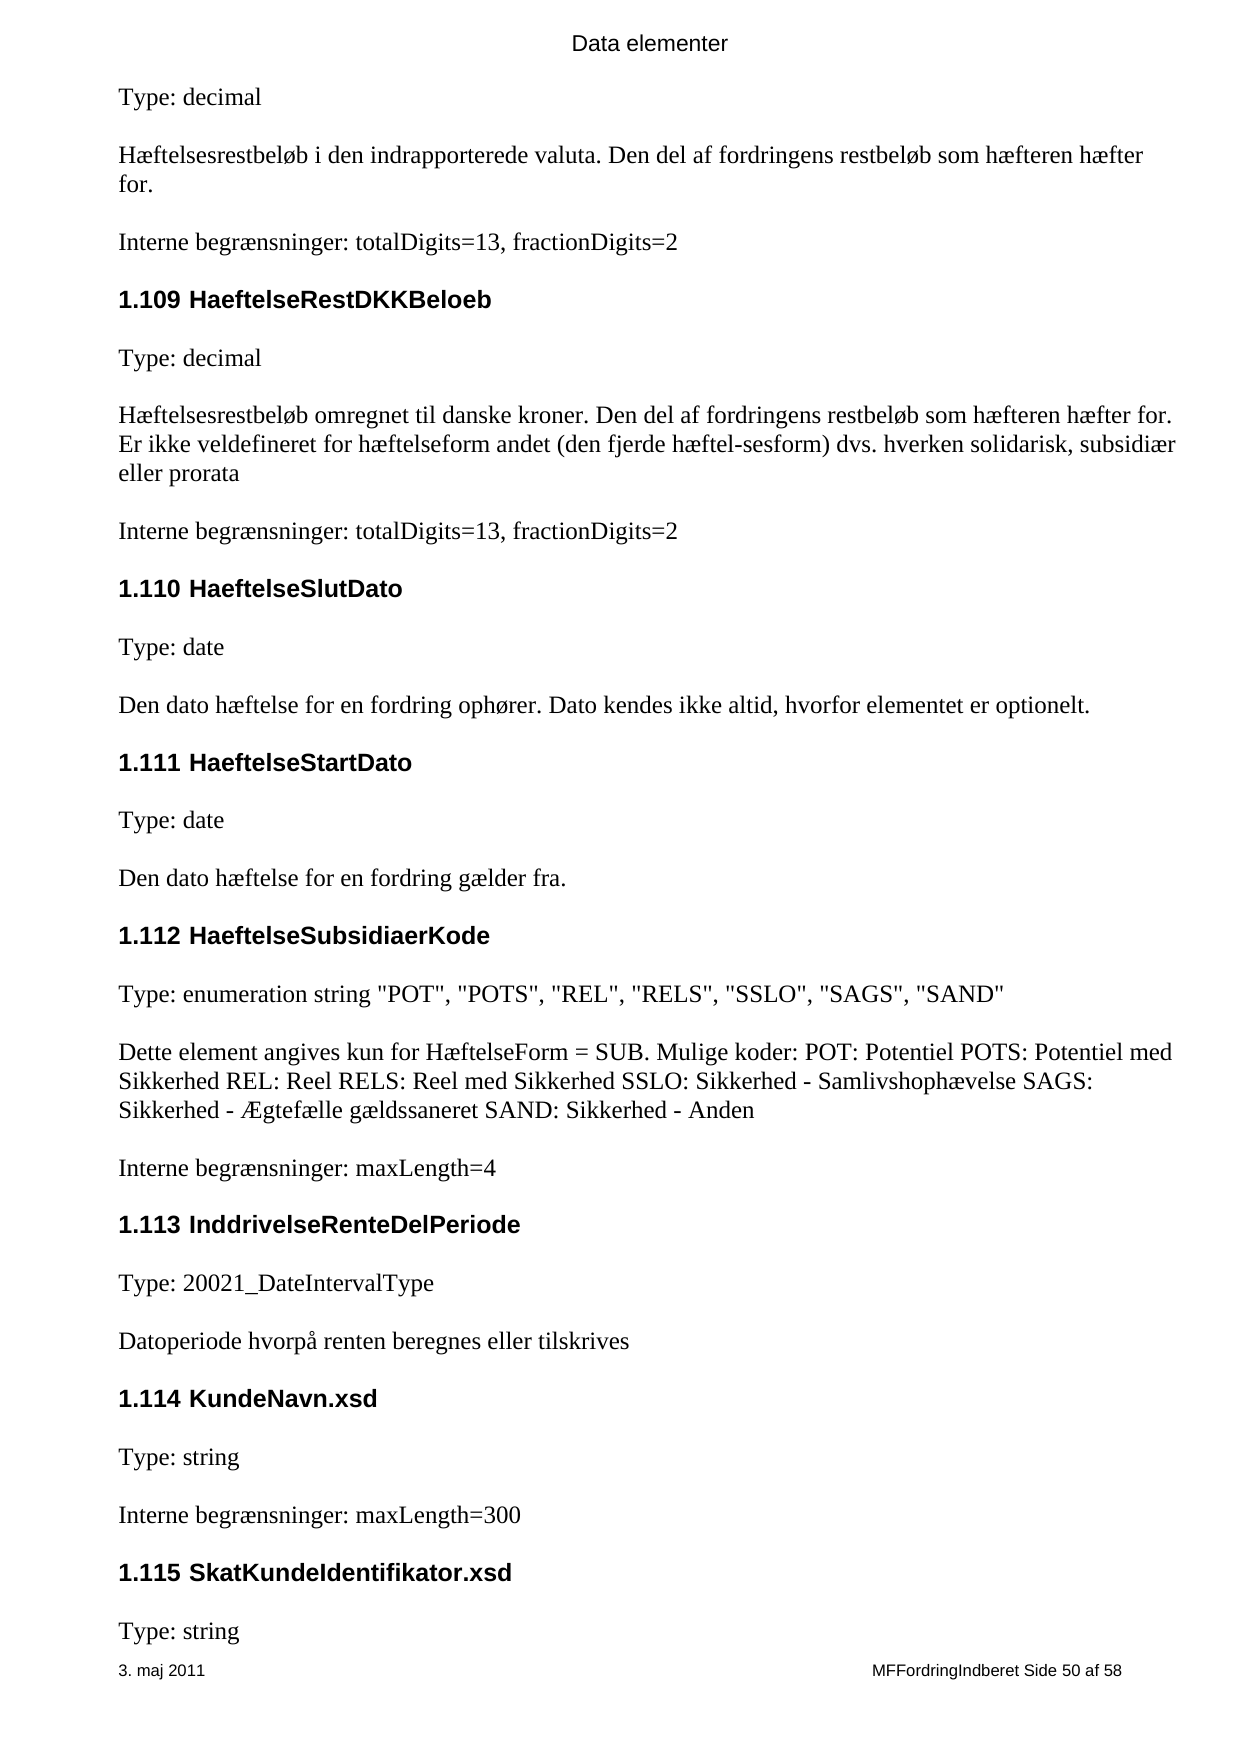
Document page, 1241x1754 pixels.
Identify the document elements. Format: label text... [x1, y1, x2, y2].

text Hæftelsesrestbeløb omregnet til danske kroner. Den del af fordringens restbeløb som hæfteren hæfter for. Er ikke veldefineret for hæftelseform andet (den fjerde hæftel-sesform) dvs. hverken solidarisk, subsidiær eller prorata [118, 401, 1181, 487]
text Datoperiode hvorpå renten beregnes eller tilskrives [118, 1326, 1181, 1355]
subtitle KundeNavn.xsd [118, 1384, 1181, 1413]
text Interne begrænsninger: totalDigits=13, fractionDigits=2 [118, 227, 1181, 256]
text Type: enumeration string "POT", "POTS", "REL", "RELS", "SSLO", "SAGS", "SAND" [118, 979, 1181, 1008]
text Den dato hæftelse for en fordring ophører. Dato kendes ikke altid, hvorfor elementet er optionelt. [118, 690, 1181, 718]
text Type: 20021_DateIntervalType [118, 1268, 1181, 1297]
text Type: string [118, 1442, 1181, 1471]
subtitle InddrivelseRenteDelPeriode [118, 1211, 1181, 1239]
subtitle HaeftelseSubsidiaerKode [118, 921, 1181, 950]
subtitle SkatKundeIdentifikator.xsd [118, 1558, 1181, 1587]
subtitle HaeftelseStartDato [118, 748, 1181, 776]
text Type: date [118, 806, 1181, 834]
text Hæftelsesrestbeløb i den indrapporterede valuta. Den del af fordringens restbeløb som hæfteren hæfter for. [118, 140, 1181, 198]
text Interne begrænsninger: maxLength=300 [118, 1500, 1181, 1529]
text Interne begrænsninger: maxLength=4 [118, 1153, 1181, 1181]
text Type: string [118, 1616, 1181, 1645]
text Interne begrænsninger: totalDigits=13, fractionDigits=2 [118, 516, 1181, 545]
text Type: date [118, 632, 1181, 661]
subtitle HaeftelseSlutDato [118, 574, 1181, 603]
text Type: decimal [118, 82, 1181, 111]
subtitle HaeftelseRestDKKBeloeb [118, 285, 1181, 313]
text Type: decimal [118, 343, 1181, 371]
text Den dato hæftelse for en fordring gælder fra. [118, 863, 1181, 892]
text Dette element angives kun for HæftelseForm = SUB. Mulige koder: POT: Potentiel POTS: Potentiel med Sikkerhed REL: Reel RELS: Reel med Sikkerhed SSLO: Sikkerhed - Samlivshophævelse SAGS: Sikkerhed - Ægtefælle gældssaneret SAND: Sikkerhed - Anden [118, 1037, 1181, 1123]
